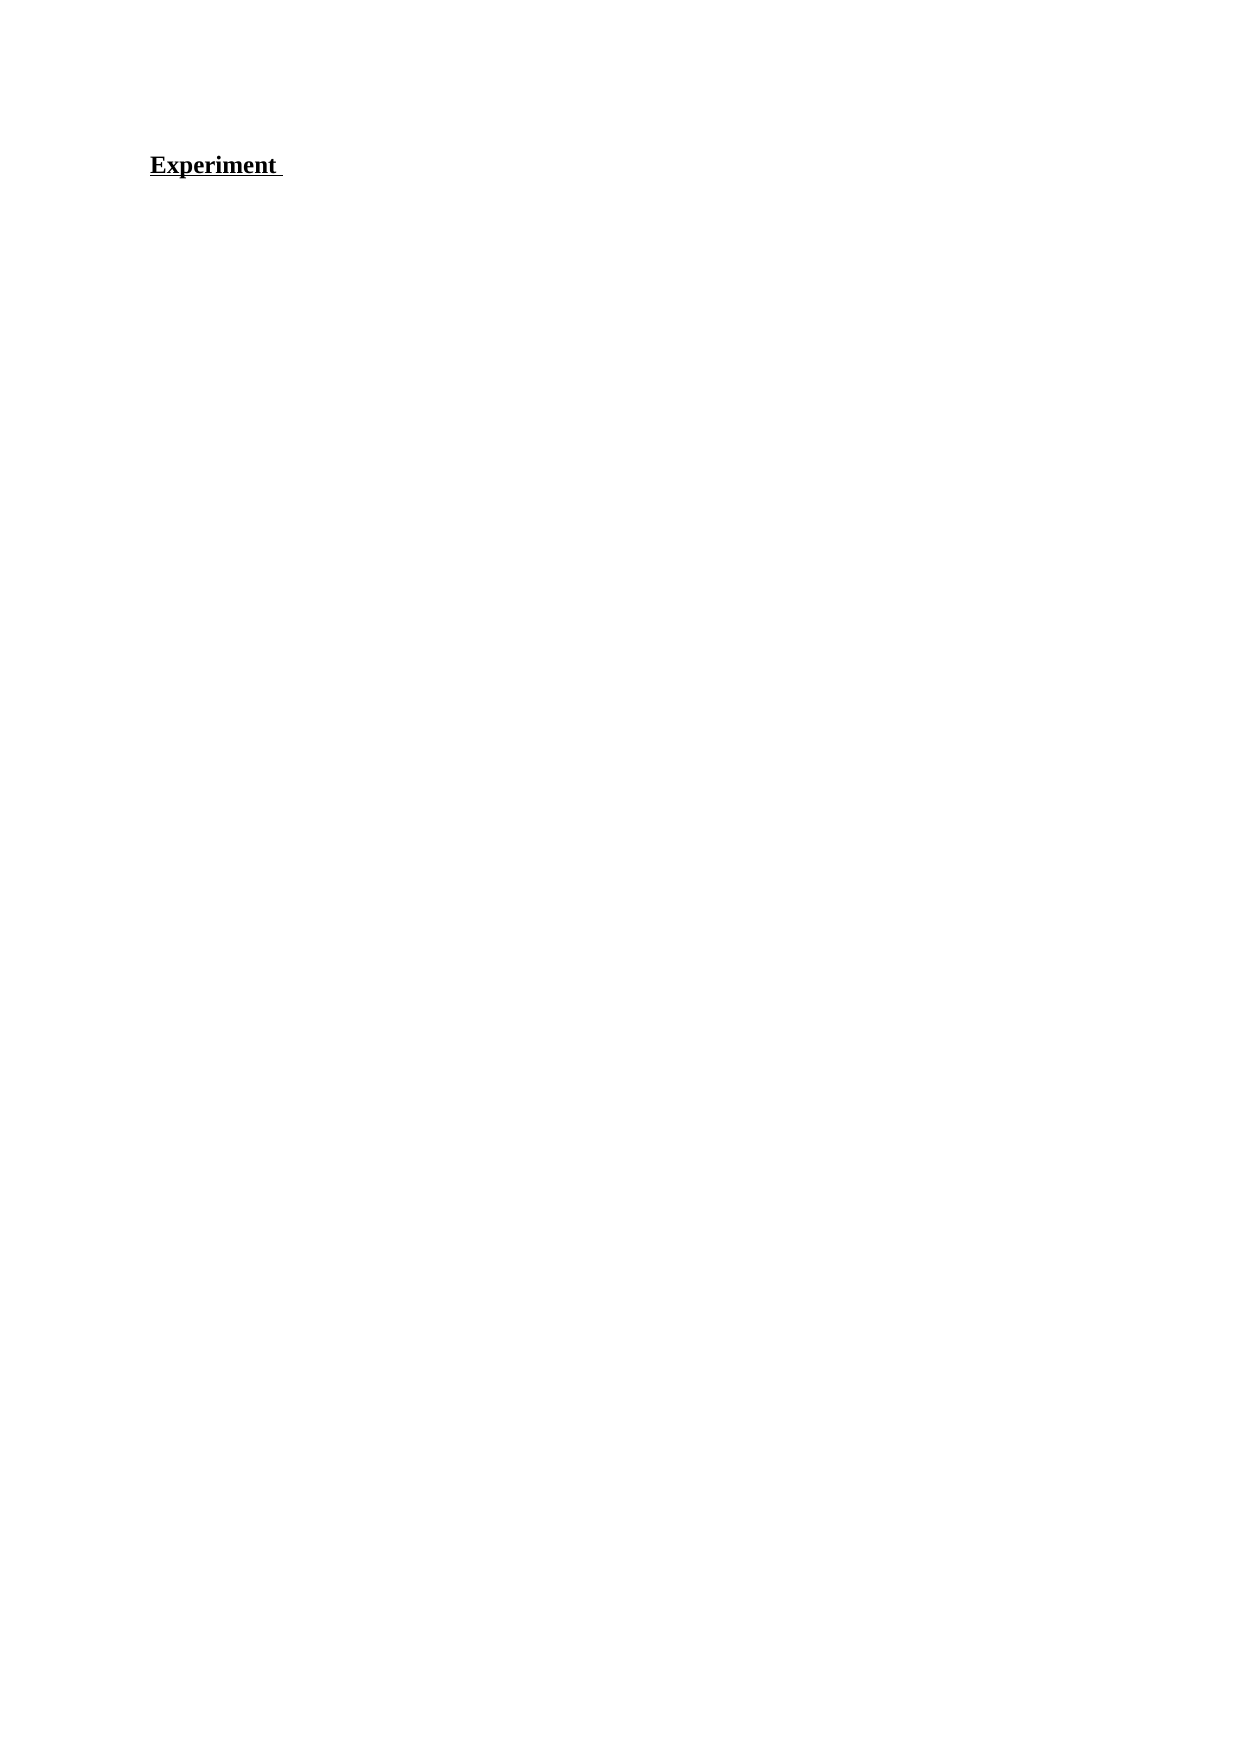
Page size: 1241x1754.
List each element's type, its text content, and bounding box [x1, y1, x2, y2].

text Experiment [150, 150, 1090, 179]
